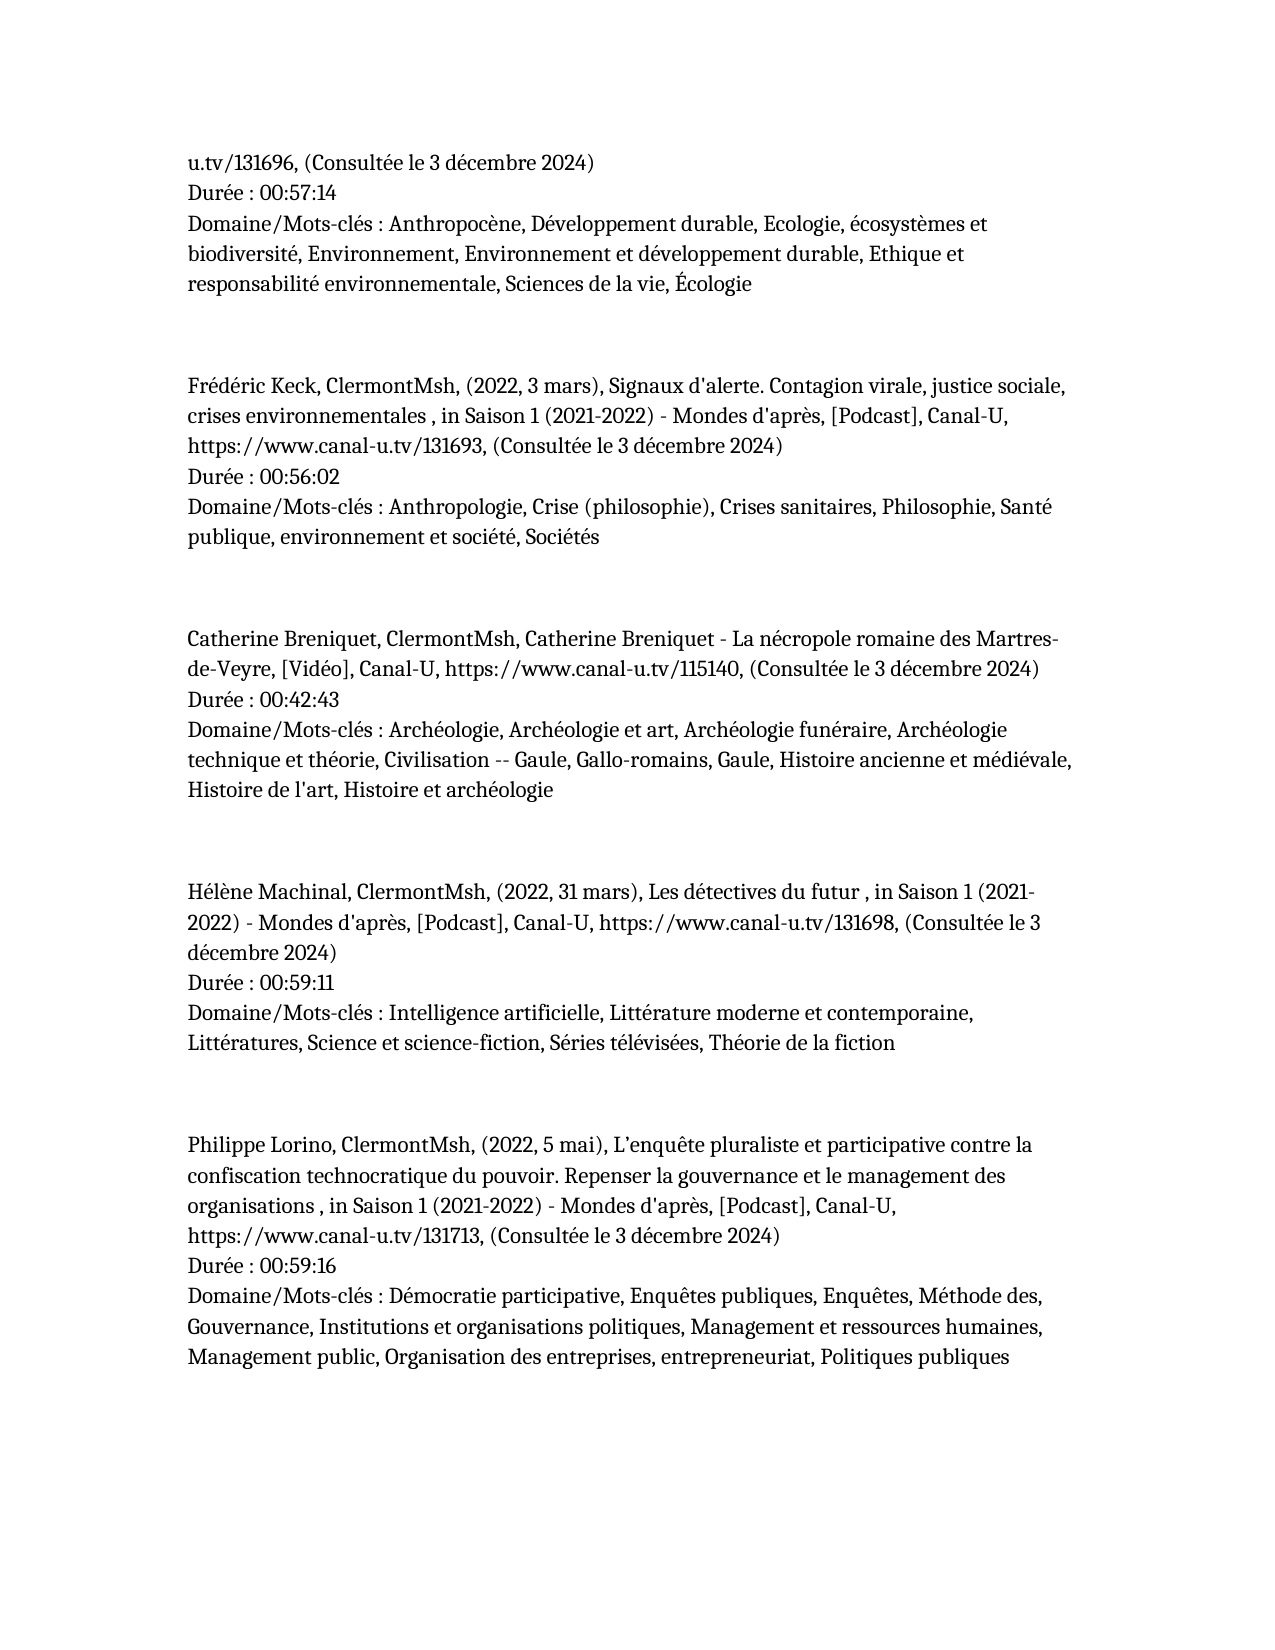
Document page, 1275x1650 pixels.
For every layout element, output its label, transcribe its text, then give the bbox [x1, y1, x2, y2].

text Frédéric Keck, ClermontMsh, (2022, 3 mars), Signaux d'alerte. Contagion virale, justice sociale, crises environnementales , in Saison 1 (2021-2022) - Mondes d'après, [Podcast], Canal-U, https://www.canal-u.tv/131693, (Consultée le 3 décembre 2024) Durée : 00:56:02 Domaine/Mots-clés : Anthropologie, Crise (philosophie), Crises sanitaires, Philosophie, Santé publique, environnement et société, Sociétés [187, 373, 1087, 550]
text Hélène Machinal, ClermontMsh, (2022, 31 mars), Les détectives du futur , in Saison 1 (2021-2022) - Mondes d'après, [Podcast], Canal-U, https://www.canal-u.tv/131698, (Consultée le 3 décembre 2024) Durée : 00:59:11 Domaine/Mots-clés : Intelligence artificielle, Littérature moderne et contemporaine, Littératures, Science et science-fiction, Séries télévisées, Théorie de la fiction [187, 879, 1087, 1057]
text Catherine Breniquet, ClermontMsh, Catherine Breniquet - La nécropole romaine des Martres-de-Veyre, [Vidéo], Canal-U, https://www.canal-u.tv/115140, (Consultée le 3 décembre 2024) Durée : 00:42:43 Domaine/Mots-clés : Archéologie, Archéologie et art, Archéologie funéraire, Archéologie technique et théorie, Civilisation -- Gaule, Gallo-romains, Gaule, Histoire ancienne et médiévale, Histoire de l'art, Histoire et archéologie [187, 626, 1087, 803]
text Philippe Lorino, ClermontMsh, (2022, 5 mai), L’enquête pluraliste et participative contre la confiscation technocratique du pouvoir. Repenser la gouvernance et le management des organisations , in Saison 1 (2021-2022) - Mondes d'après, [Podcast], Canal-U, https://www.canal-u.tv/131713, (Consultée le 3 décembre 2024) Durée : 00:59:16 Domaine/Mots-clés : Démocratie participative, Enquêtes publiques, Enquêtes, Méthode des, Gouvernance, Institutions et organisations politiques, Management et ressources humaines, Management public, Organisation des entreprises, entrepreneuriat, Politiques publiques [187, 1132, 1087, 1370]
